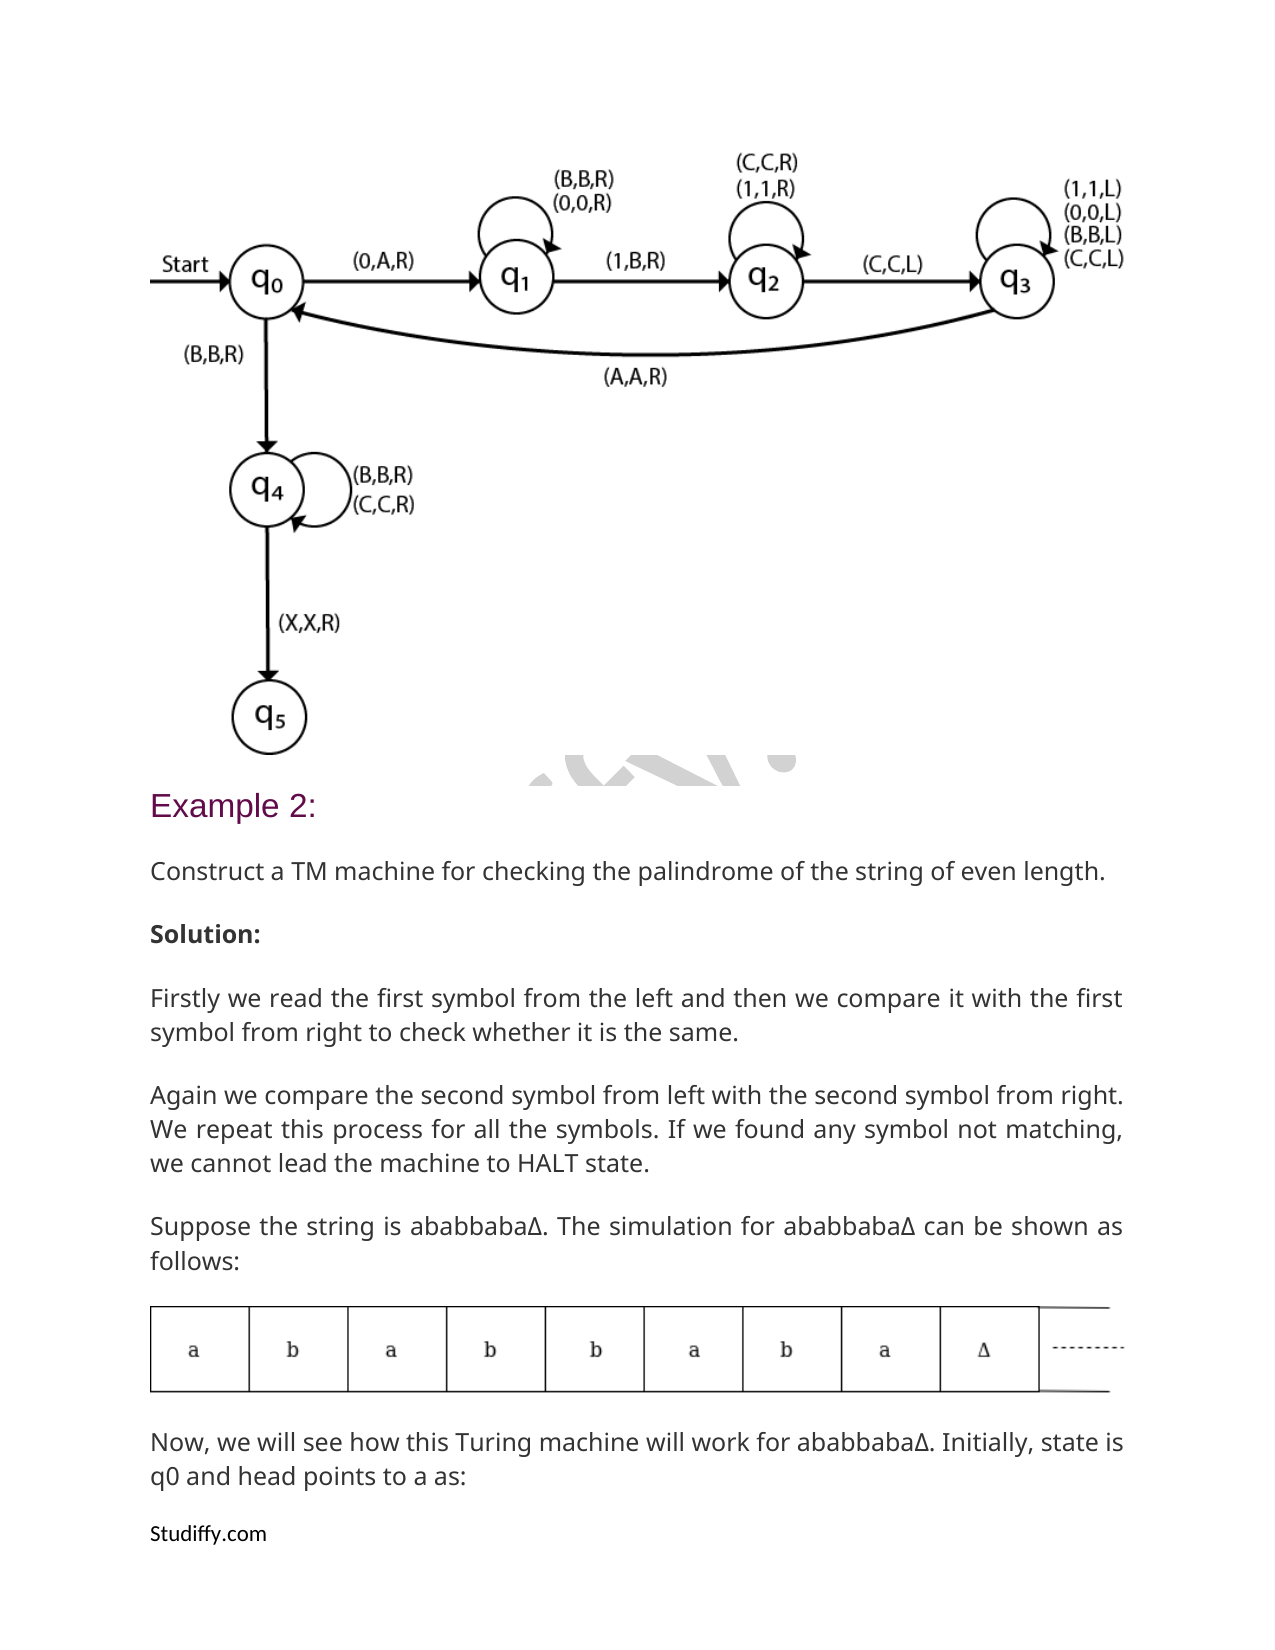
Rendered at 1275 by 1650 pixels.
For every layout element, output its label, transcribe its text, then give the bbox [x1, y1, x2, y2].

text Again we compare the second symbol from left with the second symbol from right. We repeat this process for all the symbols. If we found any symbol not matching, we cannot lead the machine to HALT state. [150, 1078, 1125, 1180]
text Construct a TM machine for checking the palindrome of the string of even length. [150, 854, 1125, 888]
text Suppose the string is ababbabaΔ. The simulation for ababbabaΔ can be shown as follows: [150, 1209, 1125, 1277]
picture [150, 150, 1125, 755]
text Solution: [150, 917, 1125, 951]
text Now, we will see how this Turing machine will work for ababbabaΔ. Initially, state is q0 and head points to a as: [150, 1424, 1125, 1493]
text Firstly we read the first symbol from the left and then we compare it with the first symbol from right to check whether it is the same. [150, 980, 1125, 1048]
subtitle Example 2: [150, 786, 1125, 825]
picture [150, 1306, 1125, 1394]
